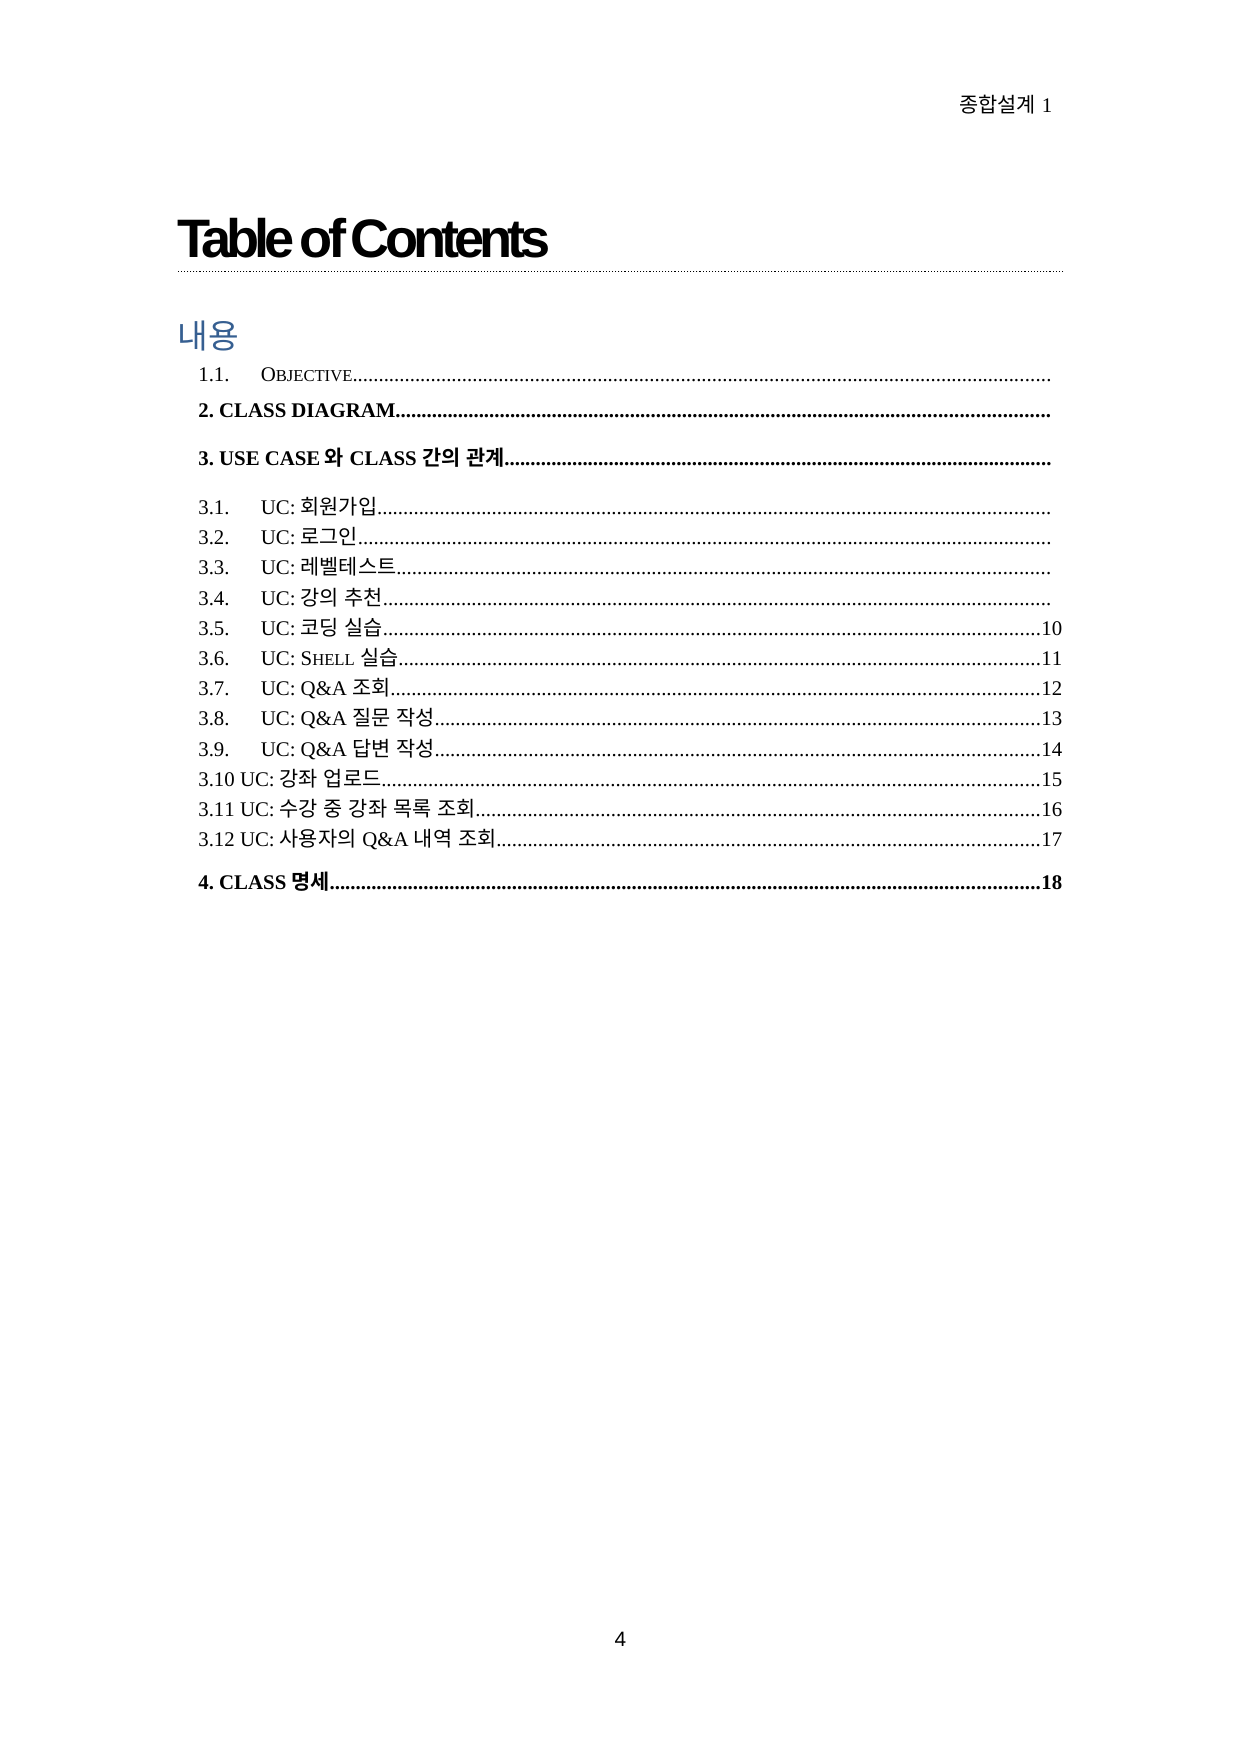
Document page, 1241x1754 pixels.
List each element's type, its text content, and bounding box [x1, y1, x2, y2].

text Table of Contents [177, 207, 1063, 272]
